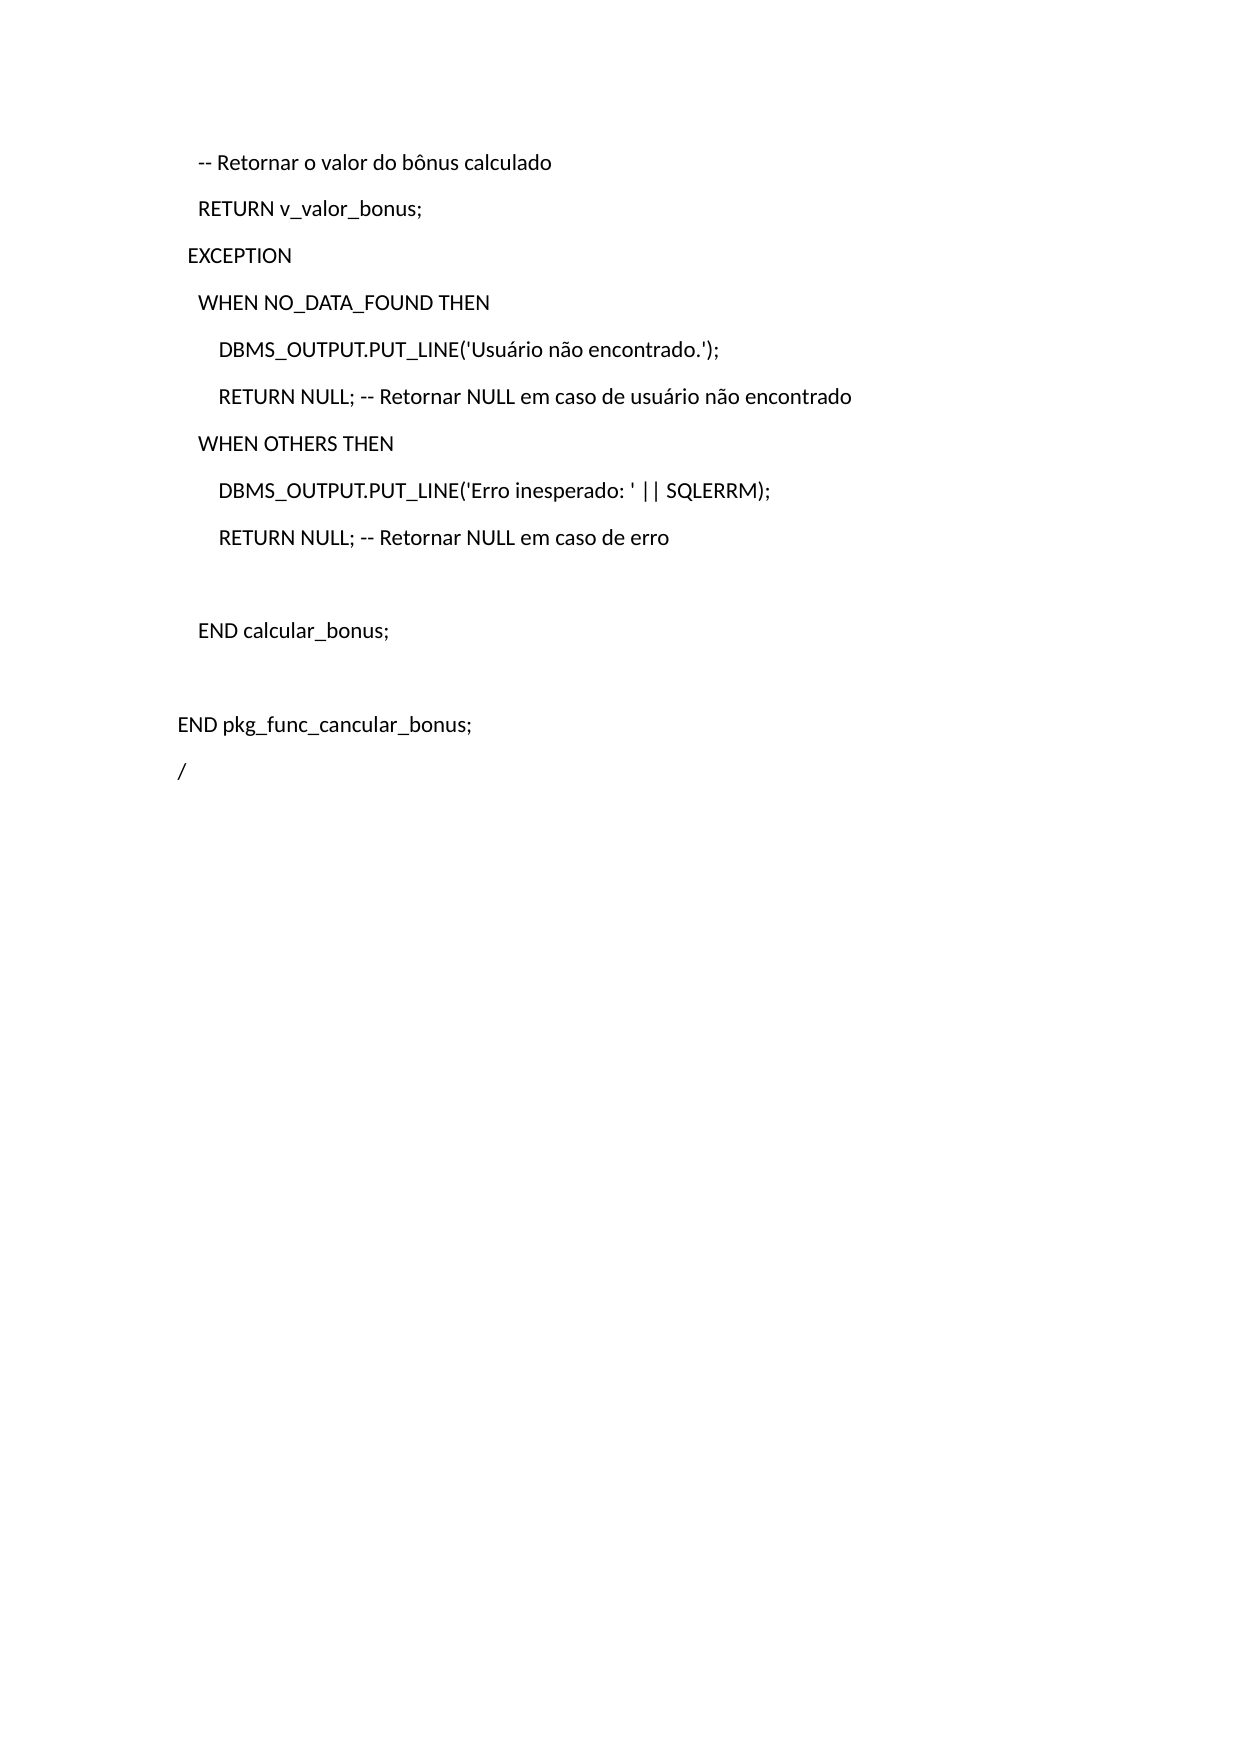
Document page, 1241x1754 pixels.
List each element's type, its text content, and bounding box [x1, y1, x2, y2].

text WHEN OTHERS THEN [177, 429, 1063, 457]
text END pkg_func_cancular_bonus; [177, 710, 1063, 738]
text RETURN NULL; -- Retornar NULL em caso de usuário não encontrado [177, 382, 1063, 410]
text / [177, 757, 1063, 785]
text DBMS_OUTPUT.PUT_LINE('Erro inesperado: ' || SQLERRM); [177, 476, 1063, 504]
text EXCEPTION [177, 241, 1063, 269]
text RETURN NULL; -- Retornar NULL em caso de erro [177, 523, 1063, 551]
text DBMS_OUTPUT.PUT_LINE('Usuário não encontrado.'); [177, 335, 1063, 363]
text RETURN v_valor_bonus; [177, 194, 1063, 222]
text END calcular_bonus; [177, 616, 1063, 644]
text -- Retornar o valor do bônus calculado [177, 148, 1063, 176]
text WHEN NO_DATA_FOUND THEN [177, 288, 1063, 316]
